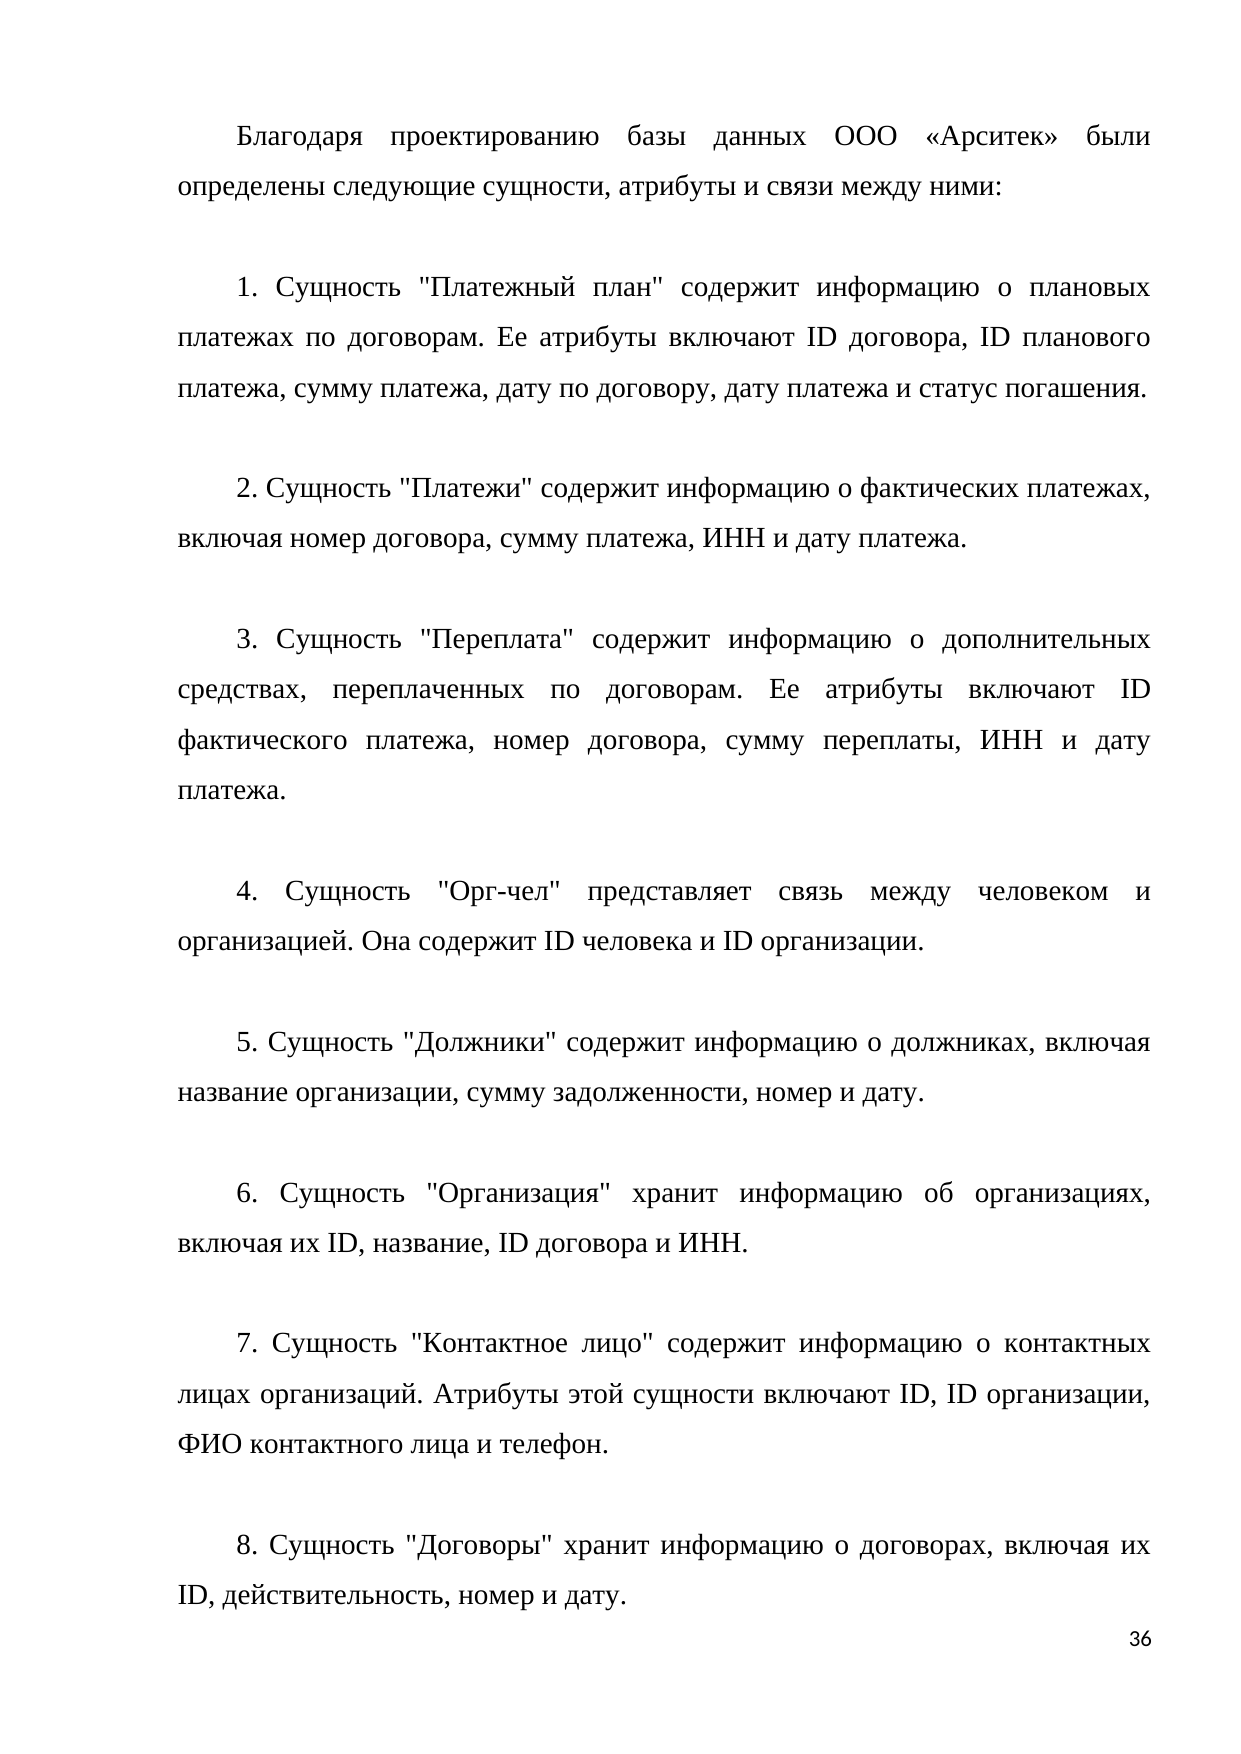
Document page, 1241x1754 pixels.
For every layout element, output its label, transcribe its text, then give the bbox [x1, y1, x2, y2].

text 2. Сущность "Платежи" содержит информацию о фактических платежах, включая номер договора, сумму платежа, ИНН и дату платежа. [177, 470, 1152, 554]
text 6. Сущность "Организация" хранит информацию об организациях, включая их ID, название, ID договора и ИНН. [177, 1175, 1152, 1258]
text Благодаря проектированию базы данных ООО «Арситек» были определены следующие сущности, атрибуты и связи между ними: [177, 118, 1152, 202]
text 4. Сущность "Орг-чел" представляет связь между человеком и организацией. Она содержит ID человека и ID организации. [177, 873, 1152, 957]
text 8. Сущность "Договоры" хранит информацию о договорах, включая их ID, действительность, номер и дату. [177, 1527, 1152, 1611]
text 1. Сущность "Платежный план" содержит информацию о плановых платежах по договорам. Ее атрибуты включают ID договора, ID планового платежа, сумму платежа, дату по договору, дату платежа и статус погашения. [177, 269, 1152, 403]
text 5. Сущность "Должники" содержит информацию о должниках, включая название организации, сумму задолженности, номер и дату. [177, 1024, 1152, 1108]
text 7. Сущность "Контактное лицо" содержит информацию о контактных лицах организаций. Атрибуты этой сущности включают ID, ID организации, ФИО контактного лица и телефон. [177, 1326, 1152, 1460]
text 3. Сущность "Переплата" содержит информацию о дополнительных средствах, переплаченных по договорам. Ее атрибуты включают ID фактического платежа, номер договора, сумму переплаты, ИНН и дату платежа. [177, 621, 1152, 806]
